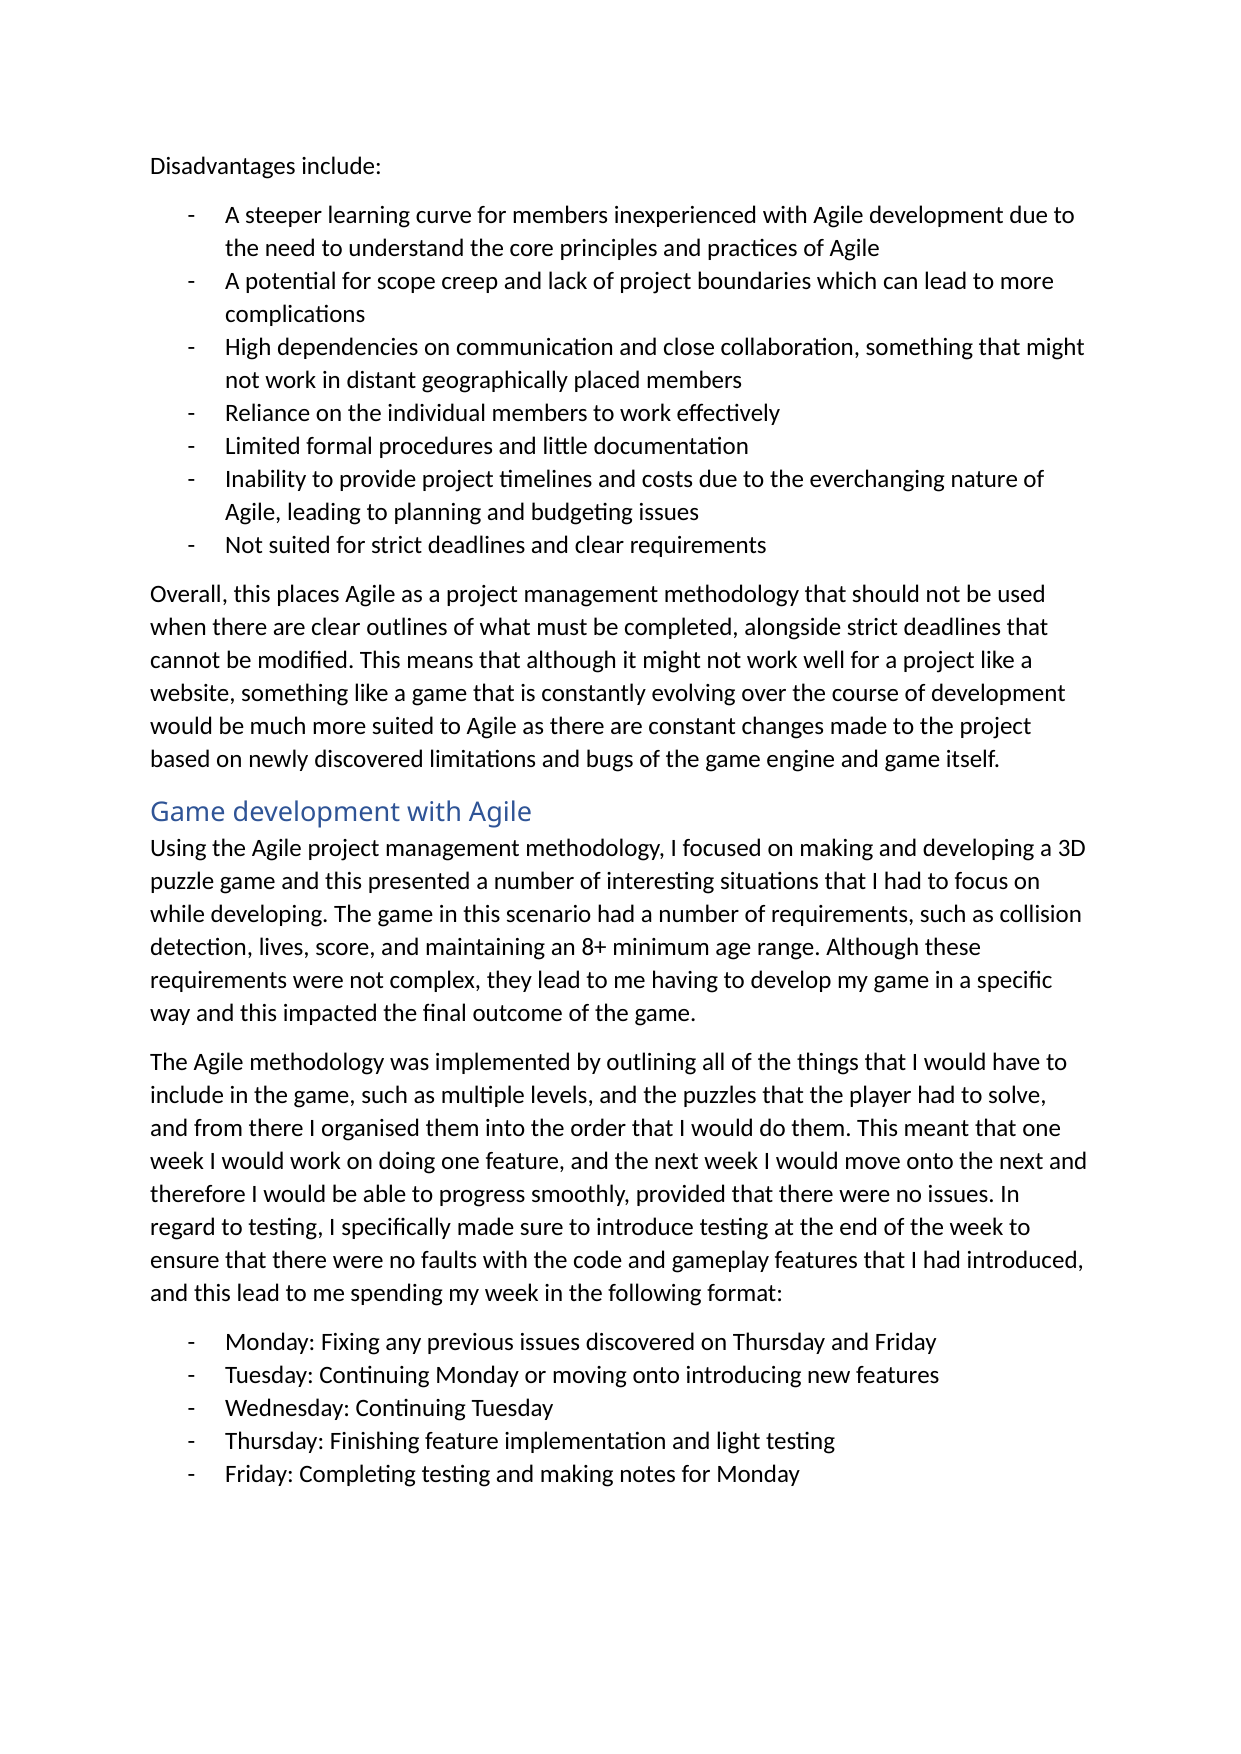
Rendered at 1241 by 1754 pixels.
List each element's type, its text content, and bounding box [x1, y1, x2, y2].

subtitle Game development with Agile [150, 792, 1090, 829]
text Overall, this places Agile as a project management methodology that should not be used when there are clear outlines of what must be completed, alongside strict deadlines that cannot be modified. This means that although it might not work well for a project like a website, something like a game that is constantly evolving over the course of development would be much more suited to Agile as there are constant changes made to the project based on newly discovered limitations and bugs of the game engine and game itself. [150, 578, 1090, 773]
list Friday: Completing testing and making notes for Monday [187, 1458, 1090, 1489]
list Limited formal procedures and little documentation [187, 430, 1090, 461]
text Disadvantages include: [150, 150, 1090, 181]
list A steeper learning curve for members inexperienced with Agile development due to the need to understand the core principles and practices of Agile [187, 199, 1090, 263]
list Thursday: Finishing feature implementation and light testing [187, 1425, 1090, 1456]
list Inability to provide project timelines and costs due to the everchanging nature of Agile, leading to planning and budgeting issues [187, 463, 1090, 526]
list Reliance on the individual members to work effectively [187, 397, 1090, 428]
list Wednesday: Continuing Tuesday [187, 1392, 1090, 1423]
text Using the Agile project management methodology, I focused on making and developing a 3D puzzle game and this presented a number of interesting situations that I had to focus on while developing. The game in this scenario had a number of requirements, such as collision detection, lives, score, and maintaining an 8+ minimum age range. Although these requirements were not complex, they lead to me having to develop my game in a specific way and this impacted the final outcome of the game. [150, 832, 1090, 1027]
list Not suited for strict deadlines and clear requirements [187, 529, 1090, 559]
list High dependencies on communication and close collaboration, something that might not work in distant geographically placed members [187, 331, 1090, 395]
list Monday: Fixing any previous issues discovered on Thursday and Friday [187, 1326, 1090, 1357]
list A potential for scope creep and lack of project boundaries which can lead to more complications [187, 265, 1090, 329]
text The Agile methodology was implemented by outlining all of the things that I would have to include in the game, such as multiple levels, and the puzzles that the player had to solve, and from there I organised them into the order that I would do them. This meant that one week I would work on doing one feature, and the next week I would move onto the next and therefore I would be able to progress smoothly, provided that there were no issues. In regard to testing, I specifically made sure to introduce testing at the end of the week to ensure that there were no faults with the code and gameplay features that I had introduced, and this lead to me spending my week in the following format: [150, 1046, 1090, 1307]
list Tuesday: Continuing Monday or moving onto introducing new features [187, 1359, 1090, 1390]
